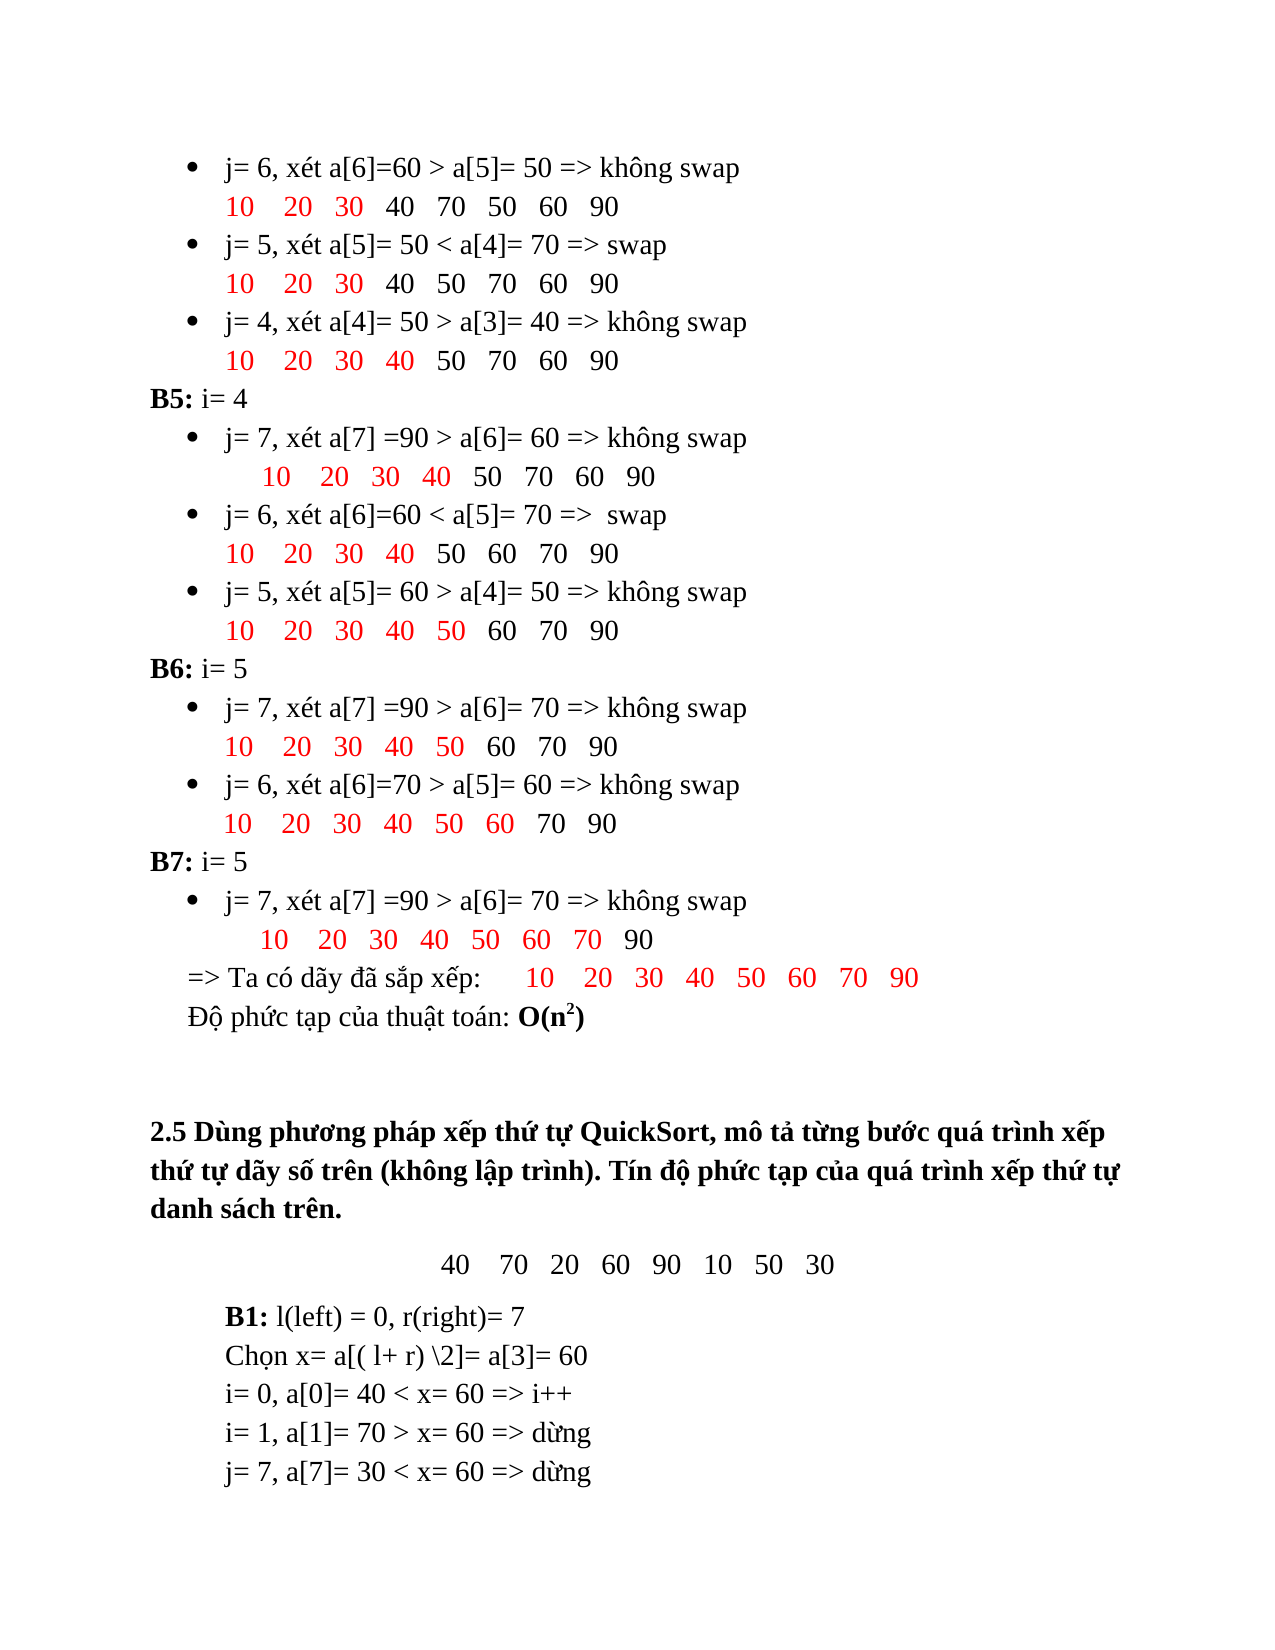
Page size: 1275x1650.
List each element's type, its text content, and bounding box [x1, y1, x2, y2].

list 10 20 30 40 50 70 60 90 [225, 459, 1125, 492]
text B5: i= 4 [150, 382, 1125, 415]
text 10 20 30 40 50 60 70 90 [150, 922, 1125, 955]
list 10 20 30 40 70 50 60 90 [225, 189, 1125, 222]
text => Ta có dãy đã sắp xếp: 10 20 30 40 50 60 70 90 [187, 960, 1125, 994]
list Chọn x= a[( l+ r) \2]= a[3]= 60 [225, 1338, 1125, 1372]
text Độ phức tạp của thuật toán: O(n2) [187, 999, 1125, 1032]
list j= 7, xét a[7] =90 > a[6]= 60 => không swap [187, 420, 1125, 454]
list j= 5, xét a[5]= 60 > a[4]= 50 => không swap [187, 574, 1125, 608]
list i= 0, a[0]= 40 < x= 60 => i++ [225, 1377, 1125, 1410]
text B6: i= 5 [150, 652, 1125, 685]
list j= 6, xét a[6]=70 > a[5]= 60 => không swap [187, 767, 1125, 801]
list i= 1, a[1]= 70 > x= 60 => dừng [225, 1415, 1125, 1449]
list 10 20 30 40 50 60 70 90 [225, 536, 1125, 569]
list 10 20 30 40 50 60 70 90 [225, 613, 1125, 647]
list j= 5, xét a[5]= 50 < a[4]= 70 => swap [187, 227, 1125, 261]
list 10 20 30 40 50 70 60 90 [225, 343, 1125, 377]
list j= 7, xét a[7] =90 > a[6]= 70 => không swap [187, 690, 1125, 724]
text 2.5 Dùng phương pháp xếp thứ tự QuickSort, mô tả từng bước quá trình xếp thứ tự dãy số trên (không lập trình). Tín độ phức tạp của quá trình xếp thứ tự danh sách trên. [150, 1114, 1125, 1225]
text 10 20 30 40 50 60 70 90 [187, 729, 1125, 762]
list j= 7, xét a[7] =90 > a[6]= 70 => không swap [187, 883, 1125, 917]
list j= 6, xét a[6]=60 < a[5]= 70 => swap [187, 497, 1125, 531]
text 40 70 20 60 90 10 50 30 [150, 1247, 1125, 1280]
list 10 20 30 40 50 70 60 90 [225, 266, 1125, 299]
text 10 20 30 40 50 60 70 90 [150, 806, 1125, 839]
list j= 7, a[7]= 30 < x= 60 => dừng [225, 1454, 1125, 1487]
list B1: l(left) = 0, r(right)= 7 [225, 1299, 1125, 1333]
list j= 6, xét a[6]=60 > a[5]= 50 => không swap [187, 150, 1125, 184]
list j= 4, xét a[4]= 50 > a[3]= 40 => không swap [187, 304, 1125, 338]
text B7: i= 5 [150, 844, 1125, 878]
